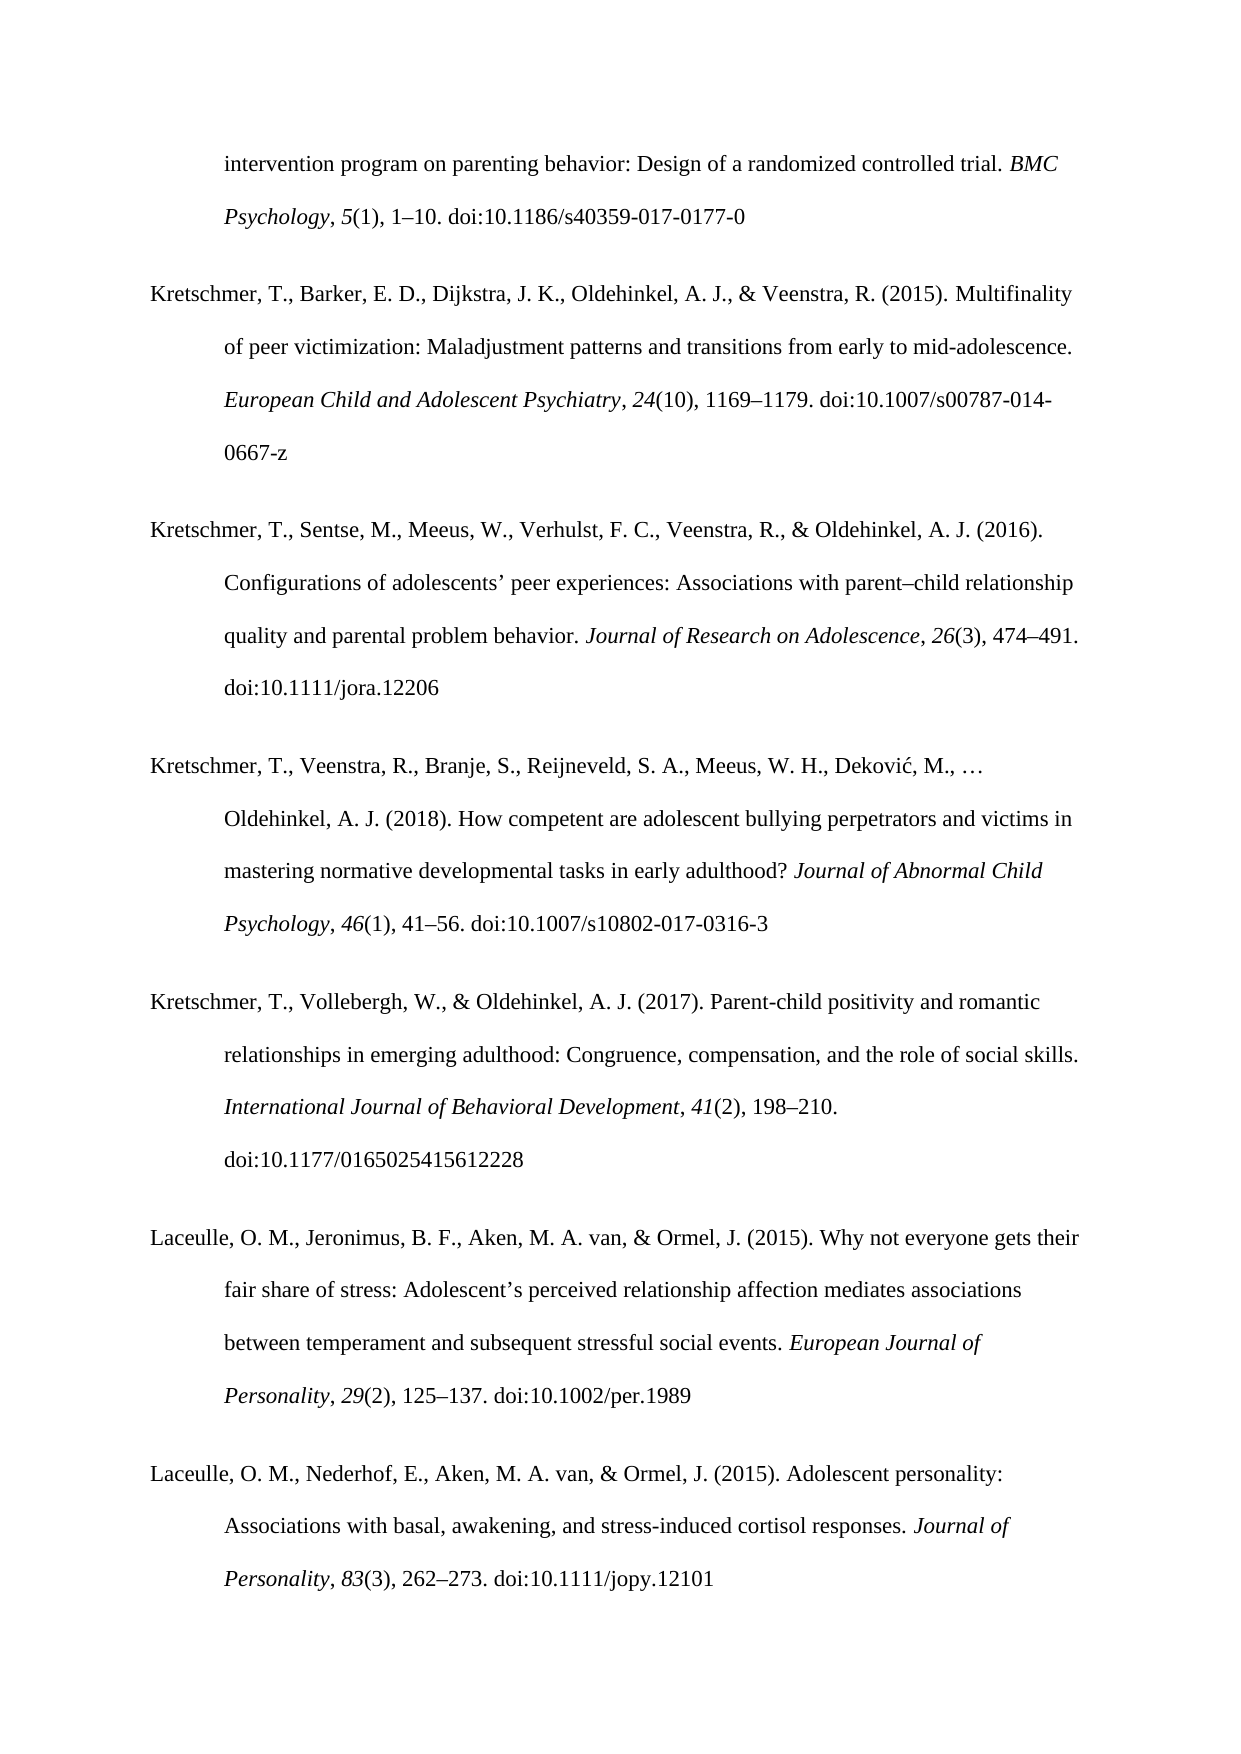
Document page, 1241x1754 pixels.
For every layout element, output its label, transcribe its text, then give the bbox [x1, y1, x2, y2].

text Kretschmer, T., Vollebergh, W., & Oldehinkel, A. J. (2017). Parent-child positivity and romantic relationships in emerging adulthood: Congruence, compensation, and the role of social skills. International Journal of Behavioral Development, 41(2), 198–210. doi:10.1177/0165025415612228 [150, 988, 1090, 1172]
text Laceulle, O. M., Jeronimus, B. F., Aken, M. A. van, & Ormel, J. (2015). Why not everyone gets their fair share of stress: Adolescent’s perceived relationship affection mediates associations between temperament and subsequent stressful social events. European Journal of Personality, 29(2), 125–137. doi:10.1002/per.1989 [150, 1224, 1090, 1408]
text Kretschmer, T., Sentse, M., Meeus, W., Verhulst, F. C., Veenstra, R., & Oldehinkel, A. J. (2016). Configurations of adolescents’ peer experiences: Associations with parent–child relationship quality and parental problem behavior. Journal of Research on Adolescence, 26(3), 474–491. doi:10.1111/jora.12206 [150, 516, 1090, 701]
text Kretschmer, T., Barker, E. D., Dijkstra, J. K., Oldehinkel, A. J., & Veenstra, R. (2015). Multifinality of peer victimization: Maladjustment patterns and transitions from early to mid-adolescence. European Child and Adolescent Psychiatry, 24(10), 1169–1179. doi:10.1007/s00787-014-0667-z [150, 280, 1090, 465]
text Kretschmer, T., Veenstra, R., Branje, S., Reijneveld, S. A., Meeus, W. H., Deković, M., … Oldehinkel, A. J. (2018). How competent are adolescent bullying perpetrators and victims in mastering normative developmental tasks in early adulthood? Journal of Abnormal Child Psychology, 46(1), 41–56. doi:10.1007/s10802-017-0316-3 [150, 752, 1090, 937]
text Laceulle, O. M., Nederhof, E., Aken, M. A. van, & Ormel, J. (2015). Adolescent personality: Associations with basal, awakening, and stress-induced cortisol responses. Journal of Personality, 83(3), 262–273. doi:10.1111/jopy.12101 [150, 1459, 1090, 1591]
